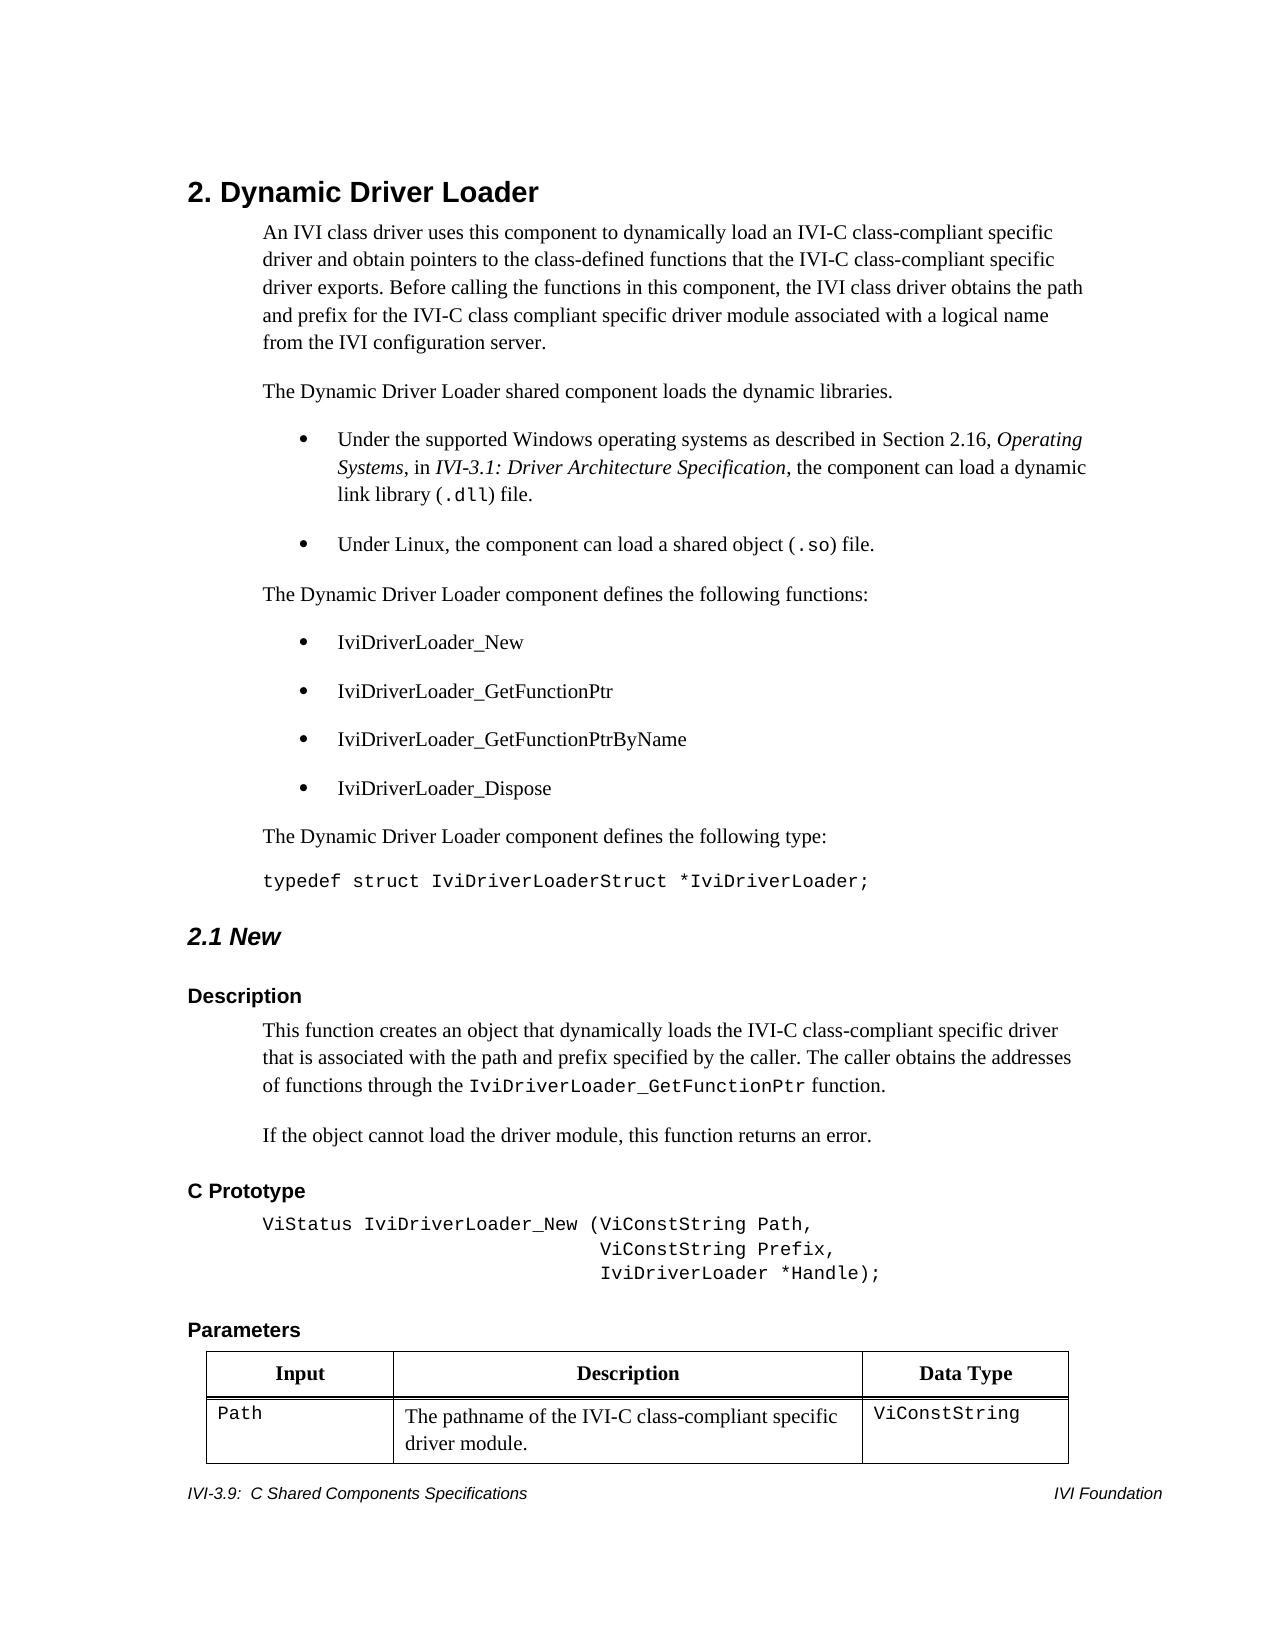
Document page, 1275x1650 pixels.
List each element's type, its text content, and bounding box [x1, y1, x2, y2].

subtitle New [187, 922, 1087, 950]
text ViStatus IviDriverLoader_New (ViConstString Path, ViConstString Prefix, IviDriverLoader *Handle); [262, 1215, 1087, 1285]
text If the object cannot load the driver module, this function returns an error. [262, 1122, 1087, 1147]
table_header Data Type [863, 1352, 1068, 1396]
table_header Description [394, 1352, 862, 1396]
text The Dynamic Driver Loader component defines the following functions: [262, 582, 1087, 606]
text An IVI class driver uses this component to dynamically load an IVI-C class-compliant specific driver and obtain pointers to the class-defined functions that the IVI-C class-compliant specific driver exports. Before calling the functions in this component, the IVI class driver obtains the path and prefix for the IVI-C class compliant specific driver module associated with a logical name from the IVI configuration server. [262, 220, 1087, 354]
list Under the supported Windows operating systems as described in Section 2.16, Operating Systems, in IVI-3.1: Driver Architecture Specification, the component can load a dynamic link library (.dll) file. [300, 427, 1087, 507]
text Description [187, 984, 1087, 1008]
list IviDriverLoader_GetFunctionPtrByName [300, 727, 1087, 751]
table_cell The pathname of the IVI-C class-compliant specific driver module. [394, 1400, 862, 1463]
table_cell ViConstString [863, 1400, 1068, 1463]
list IviDriverLoader_GetFunctionPtr [300, 678, 1087, 703]
text The Dynamic Driver Loader component defines the following type: [262, 824, 1087, 848]
text This function creates an object that dynamically loads the IVI-C class-compliant specific driver that is associated with the path and prefix specified by the caller. The caller obtains the addresses of functions through the IviDriverLoader_GetFunctionPtr function. [262, 1018, 1087, 1098]
list Under Linux, the component can load a shared object (.so) file. [300, 532, 1087, 557]
table_header Input [207, 1352, 393, 1396]
text Parameters [187, 1317, 1087, 1341]
subtitle Dynamic Driver Loader [187, 175, 1087, 208]
text C Prototype [187, 1179, 1087, 1203]
text The Dynamic Driver Loader shared component loads the dynamic libraries. [262, 379, 1087, 403]
list IviDriverLoader_Dispose [300, 775, 1087, 799]
text typedef struct IviDriverLoaderStruct *IviDriverLoader; [262, 872, 1087, 893]
table_cell Path [207, 1400, 393, 1463]
list IviDriverLoader_New [300, 630, 1087, 654]
